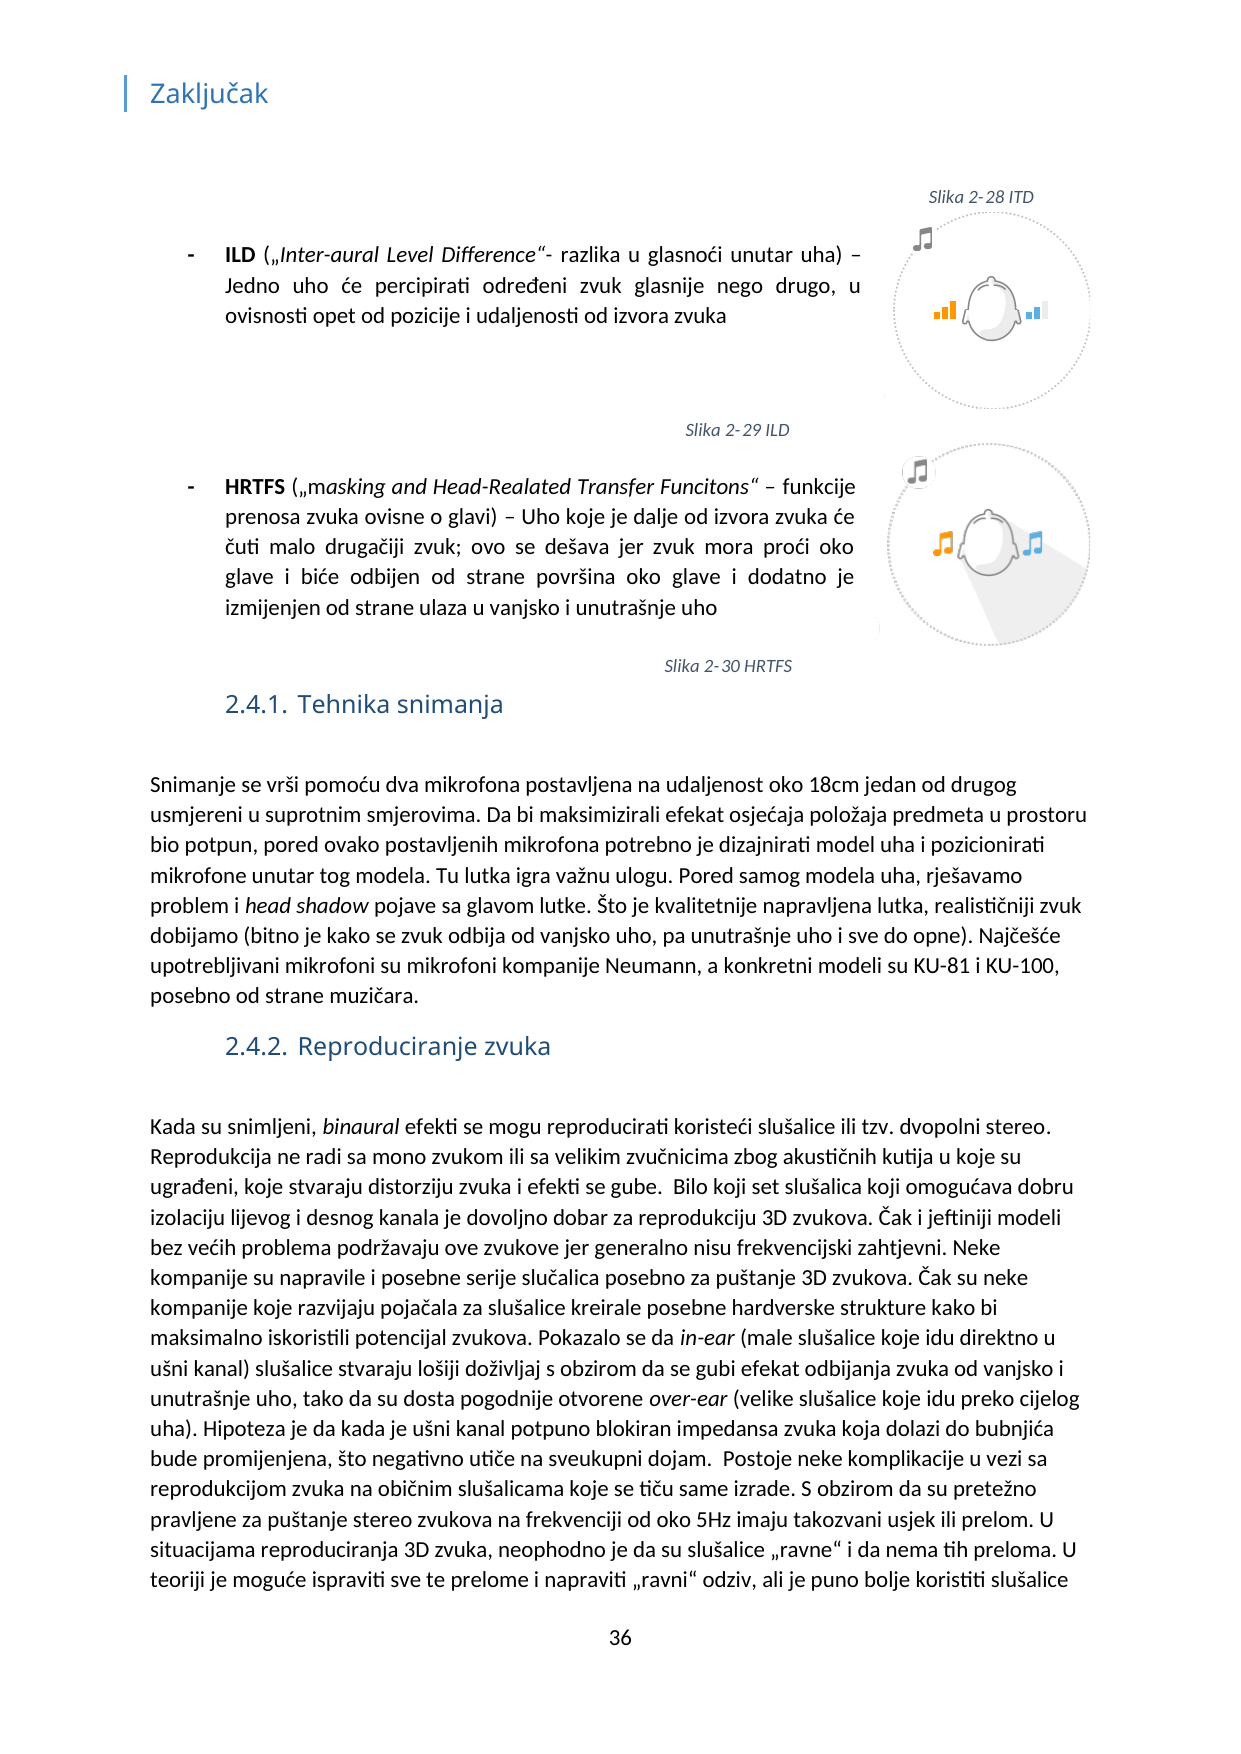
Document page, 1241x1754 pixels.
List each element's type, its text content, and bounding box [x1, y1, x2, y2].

picture [880, 212, 1091, 409]
list ILD („Inter-aural Level Difference“- razlika u glasnoći unutar uha) – Jedno uho će percipirati određeni zvuk glasnije nego drugo, u ovisnosti opet od pozicije i udaljenosti od izvora zvuka [187, 241, 880, 329]
text Snimanje se vrši pomoću dva mikrofona postavljena na udaljenost oko 18cm jedan od drugog usmjereni u suprotnim smjerovima. Da bi maksimizirali efekat osjećaja položaja predmeta u prostoru bio potpun, pored ovako postavljenih mikrofona potrebno je dizajnirati model uha i pozicionirati mikrofone unutar tog modela. Tu lutka igra važnu ulogu. Pored samog modela uha, rješavamo problem i head shadow pojave sa glavom lutke. Što je kvalitetnije napravljena lutka, realističniji zvuk dobijamo (bitno je kako se zvuk odbija od vanjsko uho, pa unutrašnje uho i sve do opne). Najčešće upotrebljivani mikrofoni su mikrofoni kompanije Neumann, a konkretni modeli su KU-81 i KU-100, posebno od strane muzičara. [150, 770, 1090, 1009]
subtitle Reproduciranje zvuka [225, 1028, 1090, 1062]
picture [874, 443, 1091, 646]
subtitle Tehnika snimanja [225, 686, 1090, 721]
list HRTFS („masking and Head-Realated Transfer Funcitons“ – funkcije prenosa zvuka ovisne o glavi) – Uho koje je dalje od izvora zvuka će čuti malo drugačiji zvuk; ovo se dešava jer zvuk mora proći oko glave i biće odbijen od strane površina oko glave i dodatno je izmijenjen od strane ulaza u vanjsko i unutrašnje uho [187, 472, 874, 621]
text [150, 1112, 1090, 1593]
